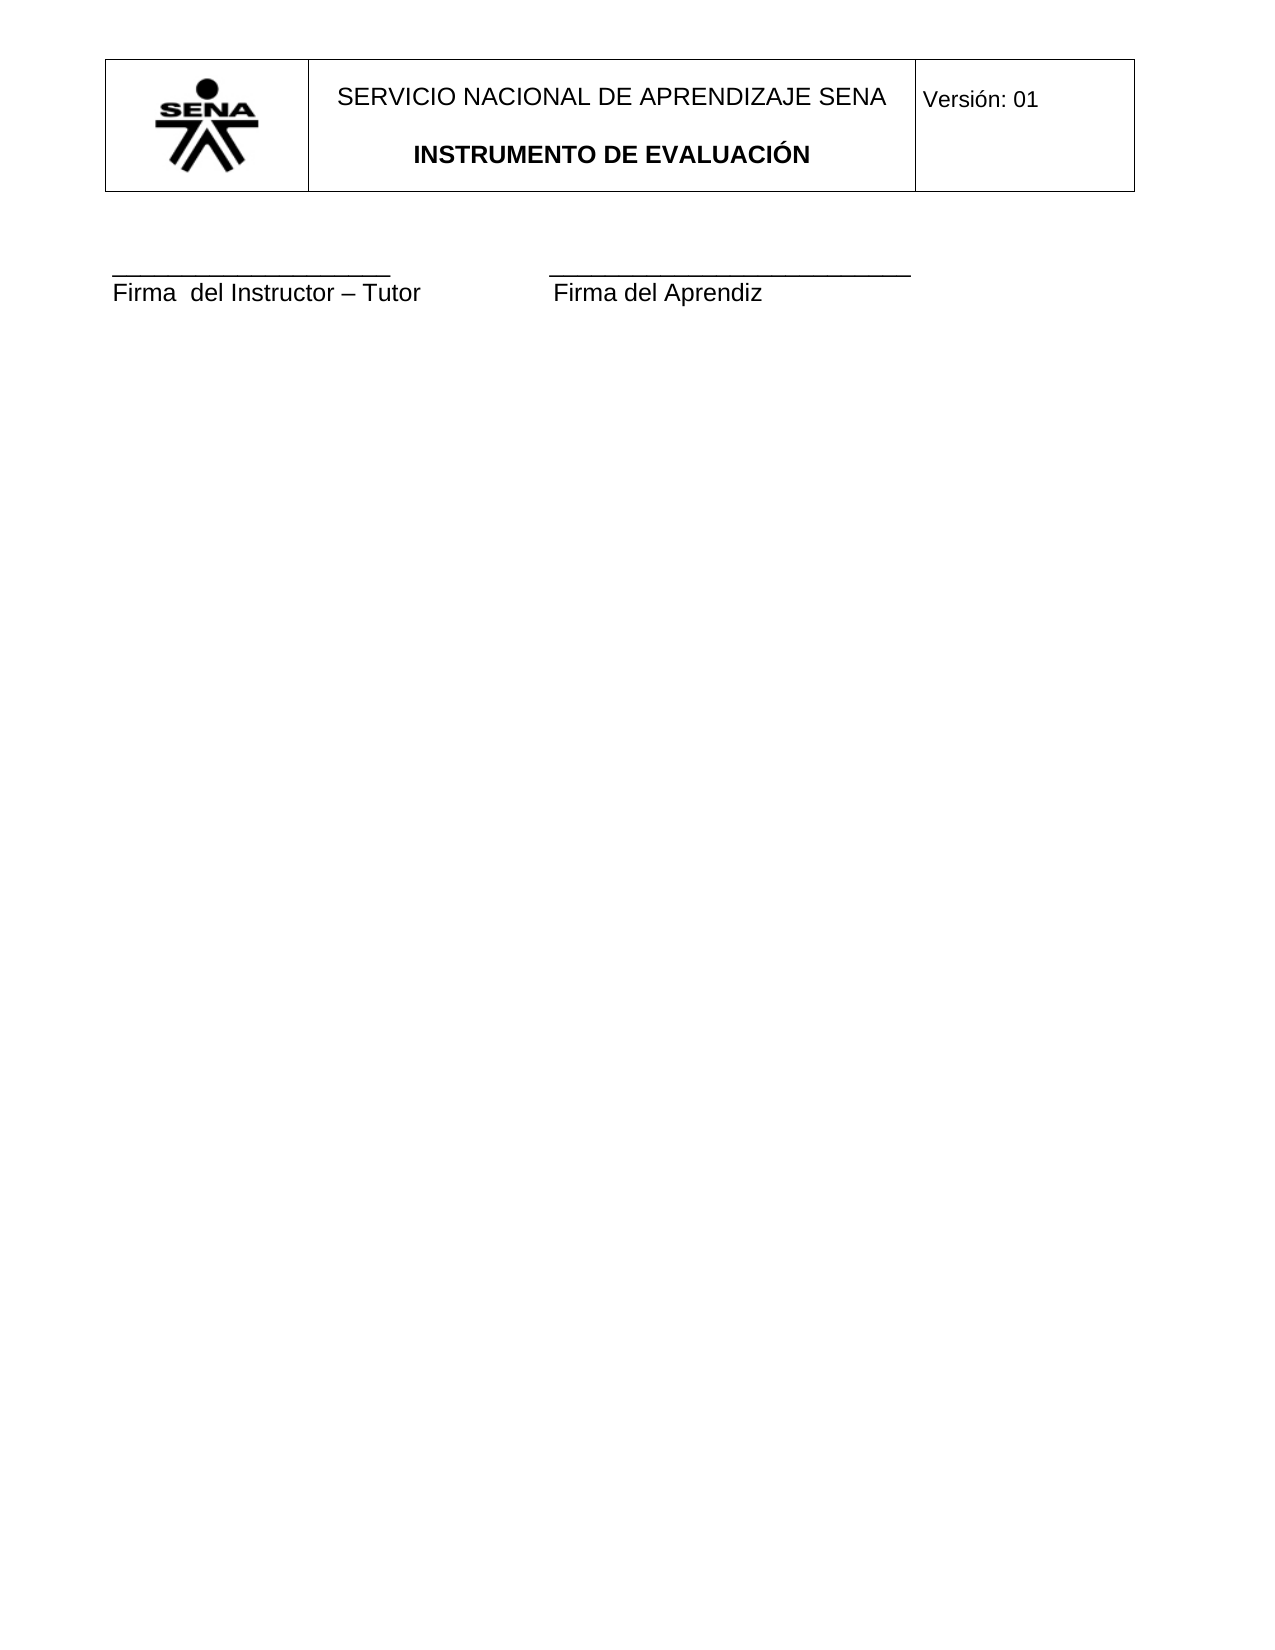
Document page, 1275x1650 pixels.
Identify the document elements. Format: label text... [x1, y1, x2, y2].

text ____________________ __________________________ [112, 249, 1162, 278]
picture [153, 75, 260, 176]
text Firma del Instructor – Tutor Firma del Aprendiz [112, 278, 1162, 307]
